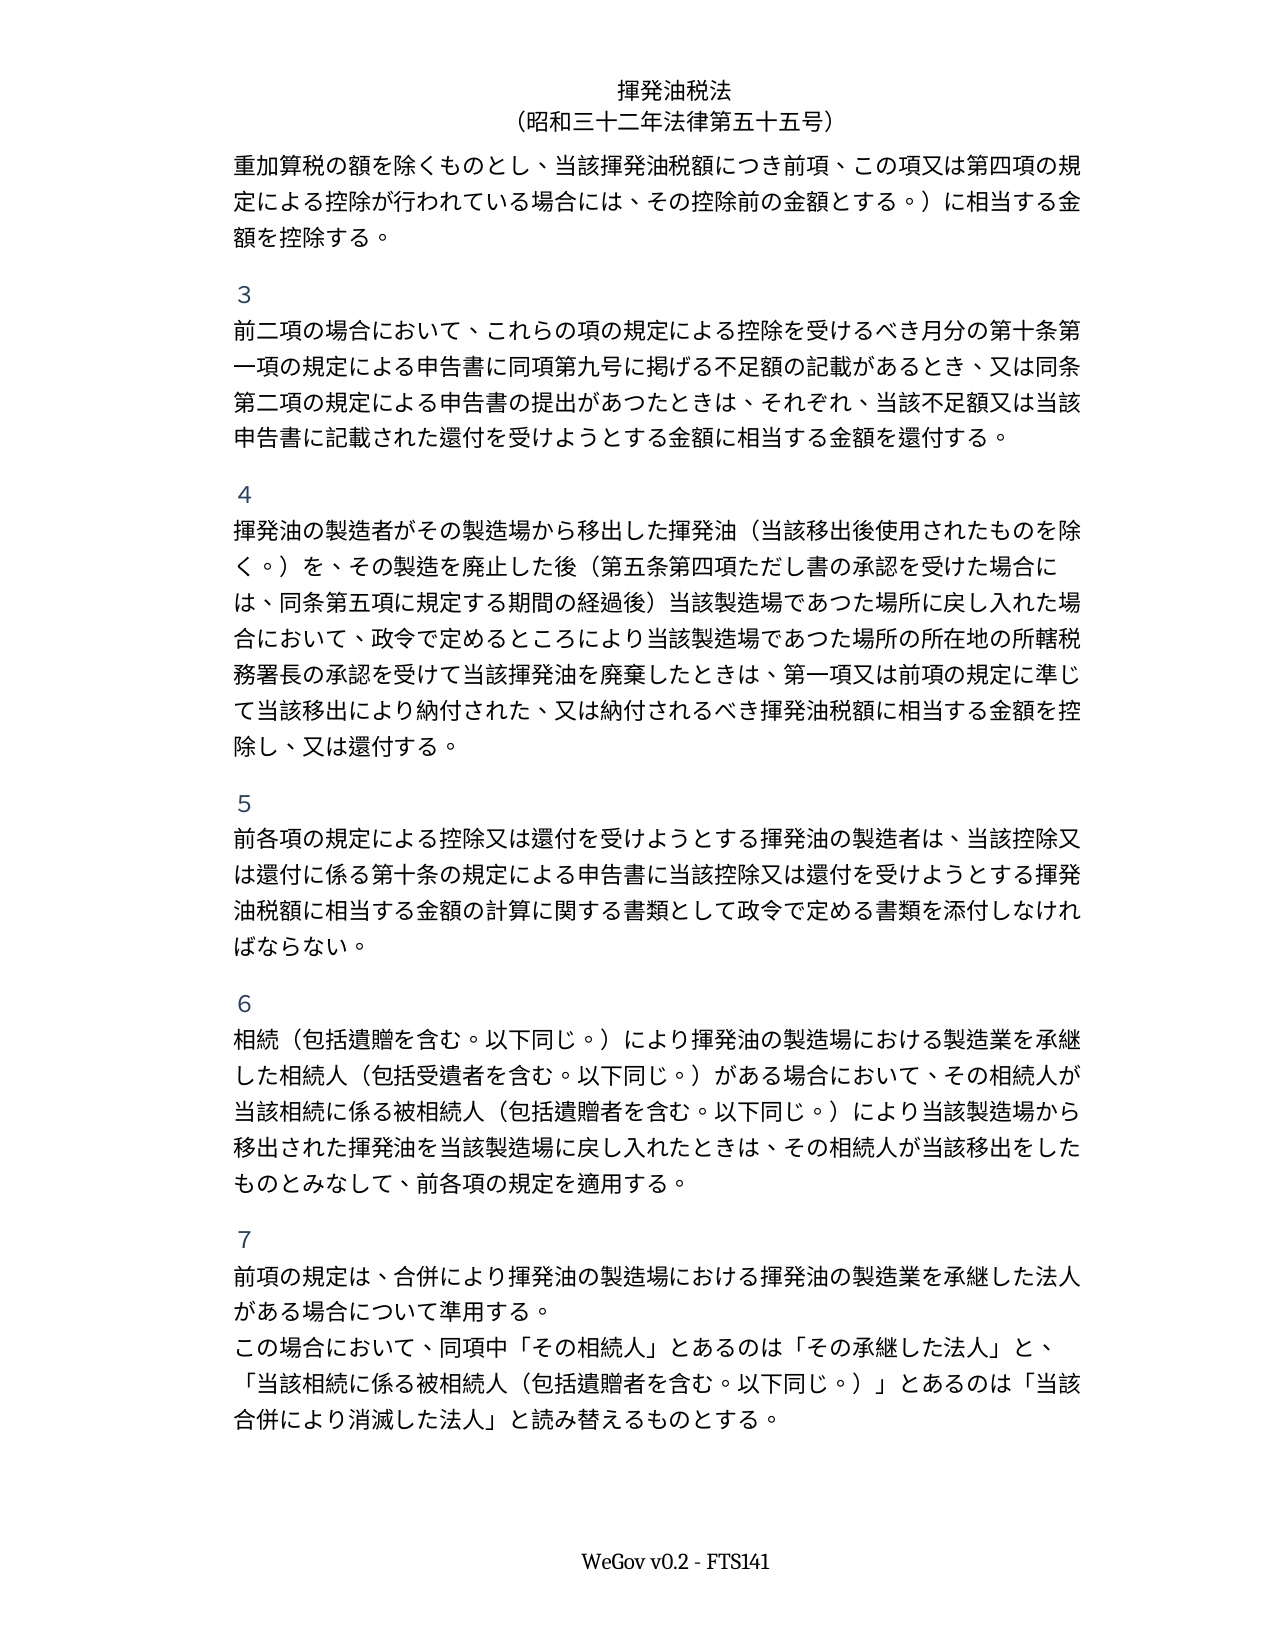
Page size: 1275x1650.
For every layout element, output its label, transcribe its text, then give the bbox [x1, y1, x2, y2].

text 前各項の規定による控除又は還付を受けようとする揮発油の製造者は、当該控除又は還付に係る第十条の規定による申告書に当該控除又は還付を受けようとする揮発油税額に相当する金額の計算に関する書類として政令で定める書類を添付しなければならない。 [233, 823, 1087, 962]
subtitle ４ [233, 479, 1087, 510]
subtitle ５ [233, 787, 1087, 819]
subtitle ６ [233, 988, 1087, 1019]
text 揮発油の製造者がその製造場から移出した揮発油（当該移出後使用されたものを除く。）を、その製造を廃止した後（第五条第四項ただし書の承認を受けた場合には、同条第五項に規定する期間の経過後）当該製造場であつた場所に戻し入れた場合において、政令で定めるところにより当該製造場であつた場所の所在地の所轄税務署長の承認を受けて当該揮発油を廃棄したときは、第一項又は前項の規定に準じて当該移出により納付された、又は納付されるべき揮発油税額に相当する金額を控除し、又は還付する。 [233, 515, 1087, 762]
text 相続（包括遺贈を含む。以下同じ。）により揮発油の製造場における製造業を承継した相続人（包括受遺者を含む。以下同じ。）がある場合において、その相続人が当該相続に係る被相続人（包括遺贈者を含む。以下同じ。）により当該製造場から移出された揮発油を当該製造場に戻し入れたときは、その相続人が当該移出をしたものとみなして、前各項の規定を適用する。 [233, 1024, 1087, 1199]
subtitle ７ [233, 1224, 1087, 1256]
text 前項の規定は、合併により揮発油の製造場における揮発油の製造業を承継した法人がある場合について準用する。 この場合において、同項中「その相続人」とあるのは「その承継した法人」と、「当該相続に係る被相続人（包括遺贈者を含む。以下同じ。）」とあるのは「当該合併により消滅した法人」と読み替えるものとする。 [233, 1260, 1087, 1435]
text 前二項の場合において、これらの項の規定による控除を受けるべき月分の第十条第一項の規定による申告書に同項第九号に掲げる不足額の記載があるとき、又は同条第二項の規定による申告書の提出があつたときは、それぞれ、当該不足額又は当該申告書に記載された還付を受けようとする金額に相当する金額を還付する。 [233, 314, 1087, 454]
subtitle ３ [233, 279, 1087, 310]
